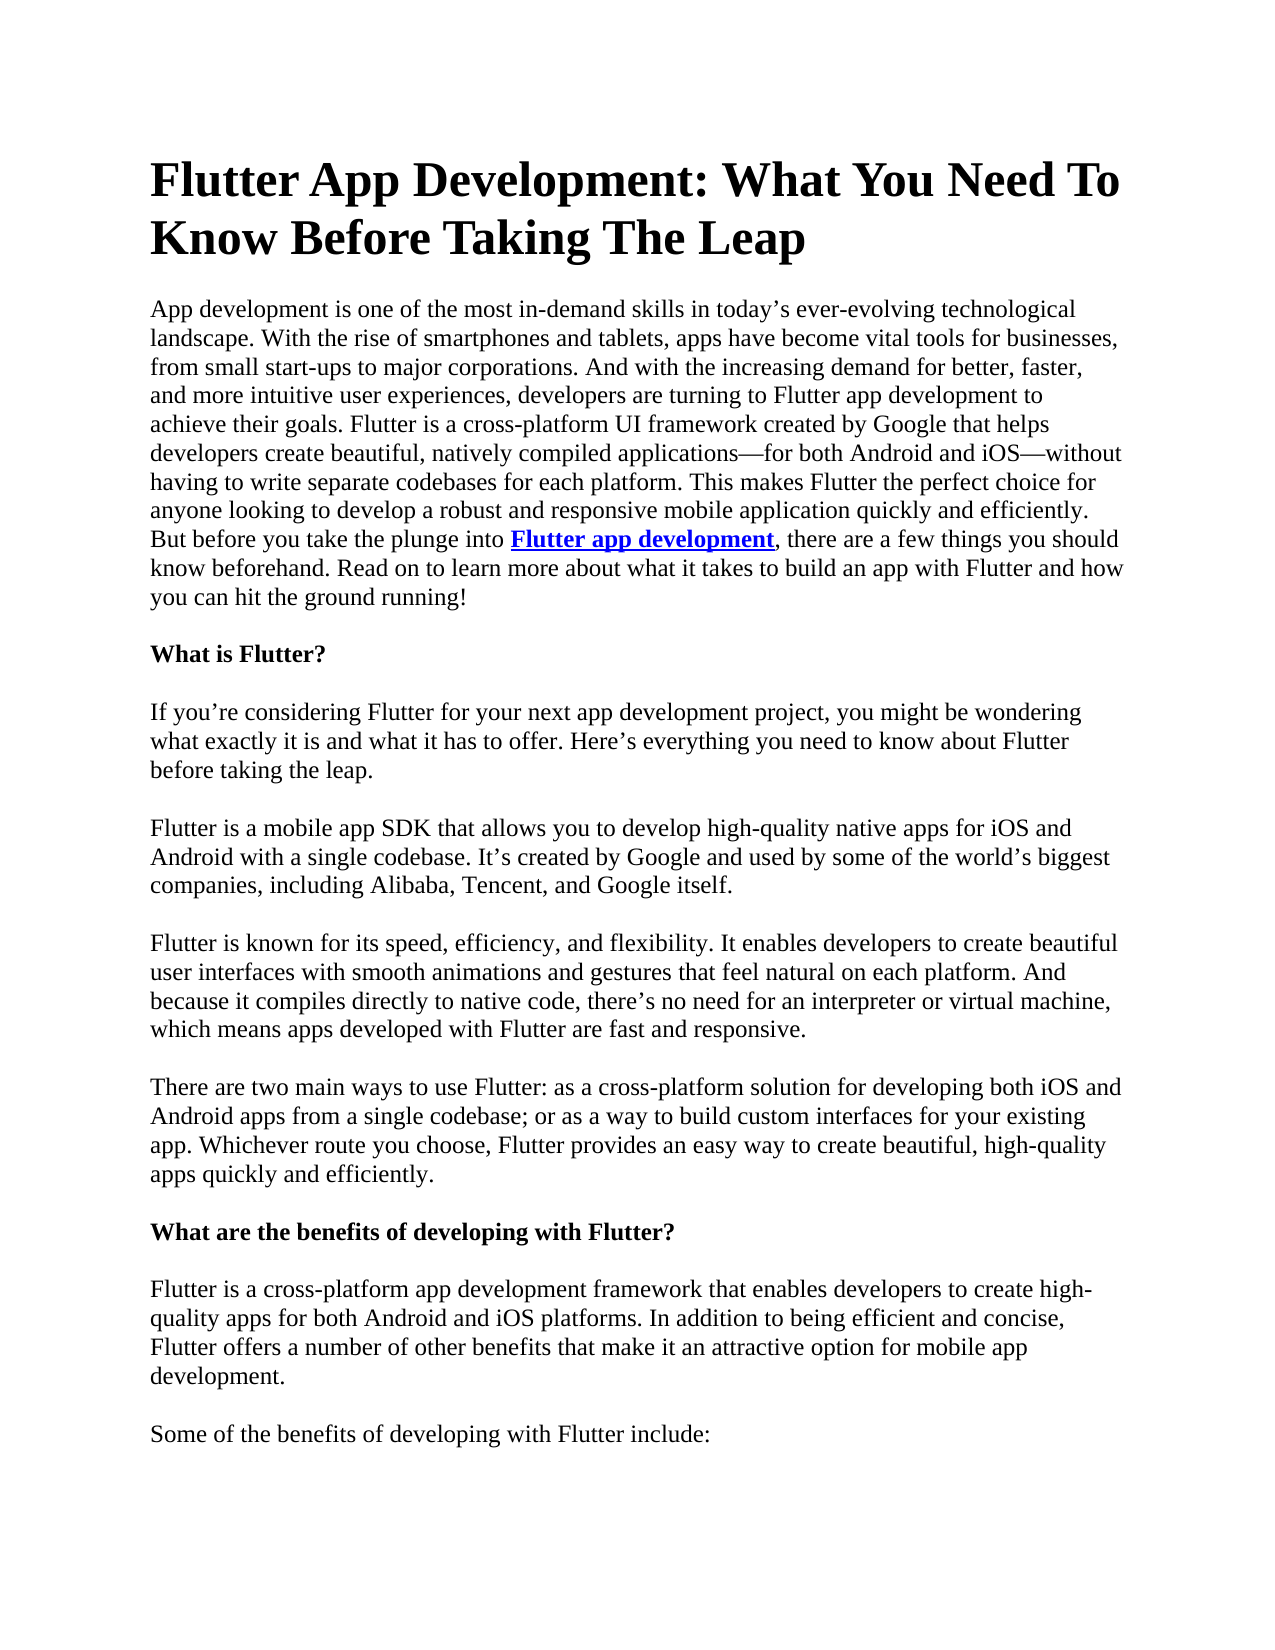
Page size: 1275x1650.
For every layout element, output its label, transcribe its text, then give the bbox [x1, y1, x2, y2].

text Flutter is a mobile app SDK that allows you to develop high-quality native apps for iOS and Android with a single codebase. It’s created by Google and used by some of the world’s biggest companies, including Alibaba, Tencent, and Google itself. [150, 813, 1125, 899]
text There are two main ways to use Flutter: as a cross-platform solution for developing both iOS and Android apps from a single codebase; or as a way to build custom interfaces for your existing app. Whichever route you choose, Flutter provides an easy way to create beautiful, high-quality apps quickly and efficiently. [150, 1072, 1125, 1187]
text Some of the benefits of developing with Flutter include: [150, 1419, 1125, 1447]
text What is Flutter? [150, 639, 1125, 668]
text What are the benefits of developing with Flutter? [150, 1217, 1125, 1245]
text If you’re considering Flutter for your next app development project, you might be wondering what exactly it is and what it has to offer. Here’s everything you need to know about Flutter before taking the leap. [150, 697, 1125, 784]
text Flutter App Development: What You Need To Know Before Taking The Leap [150, 150, 1125, 265]
text Flutter is a cross-platform app development framework that enables developers to create high-quality apps for both Android and iOS platforms. In addition to being efficient and concise, Flutter offers a number of other benefits that make it an attractive option for mobile app development. [150, 1274, 1125, 1389]
text Flutter is known for its speed, efficiency, and flexibility. It enables developers to create beautiful user interfaces with smooth animations and gestures that feel natural on each platform. And because it compiles directly to native code, there’s no need for an interpreter or virtual machine, which means apps developed with Flutter are fast and responsive. [150, 928, 1125, 1043]
text App development is one of the most in-demand skills in today’s ever-evolving technological landscape. With the rise of smartphones and tablets, apps have become vital tools for businesses, from small start-ups to major corporations. And with the increasing demand for better, faster, and more intuitive user experiences, developers are turning to Flutter app development to achieve their goals. Flutter is a cross-platform UI framework created by Google that helps developers create beautiful, natively compiled applications—for both Android and iOS—without having to write separate codebases for each platform. This makes Flutter the perfect choice for anyone looking to develop a robust and responsive mobile application quickly and efficiently. But before you take the plunge into Flutter app development, there are a few things you should know beforehand. Read on to learn more about what it takes to build an app with Flutter and how you can hit the ground running! [150, 294, 1125, 610]
